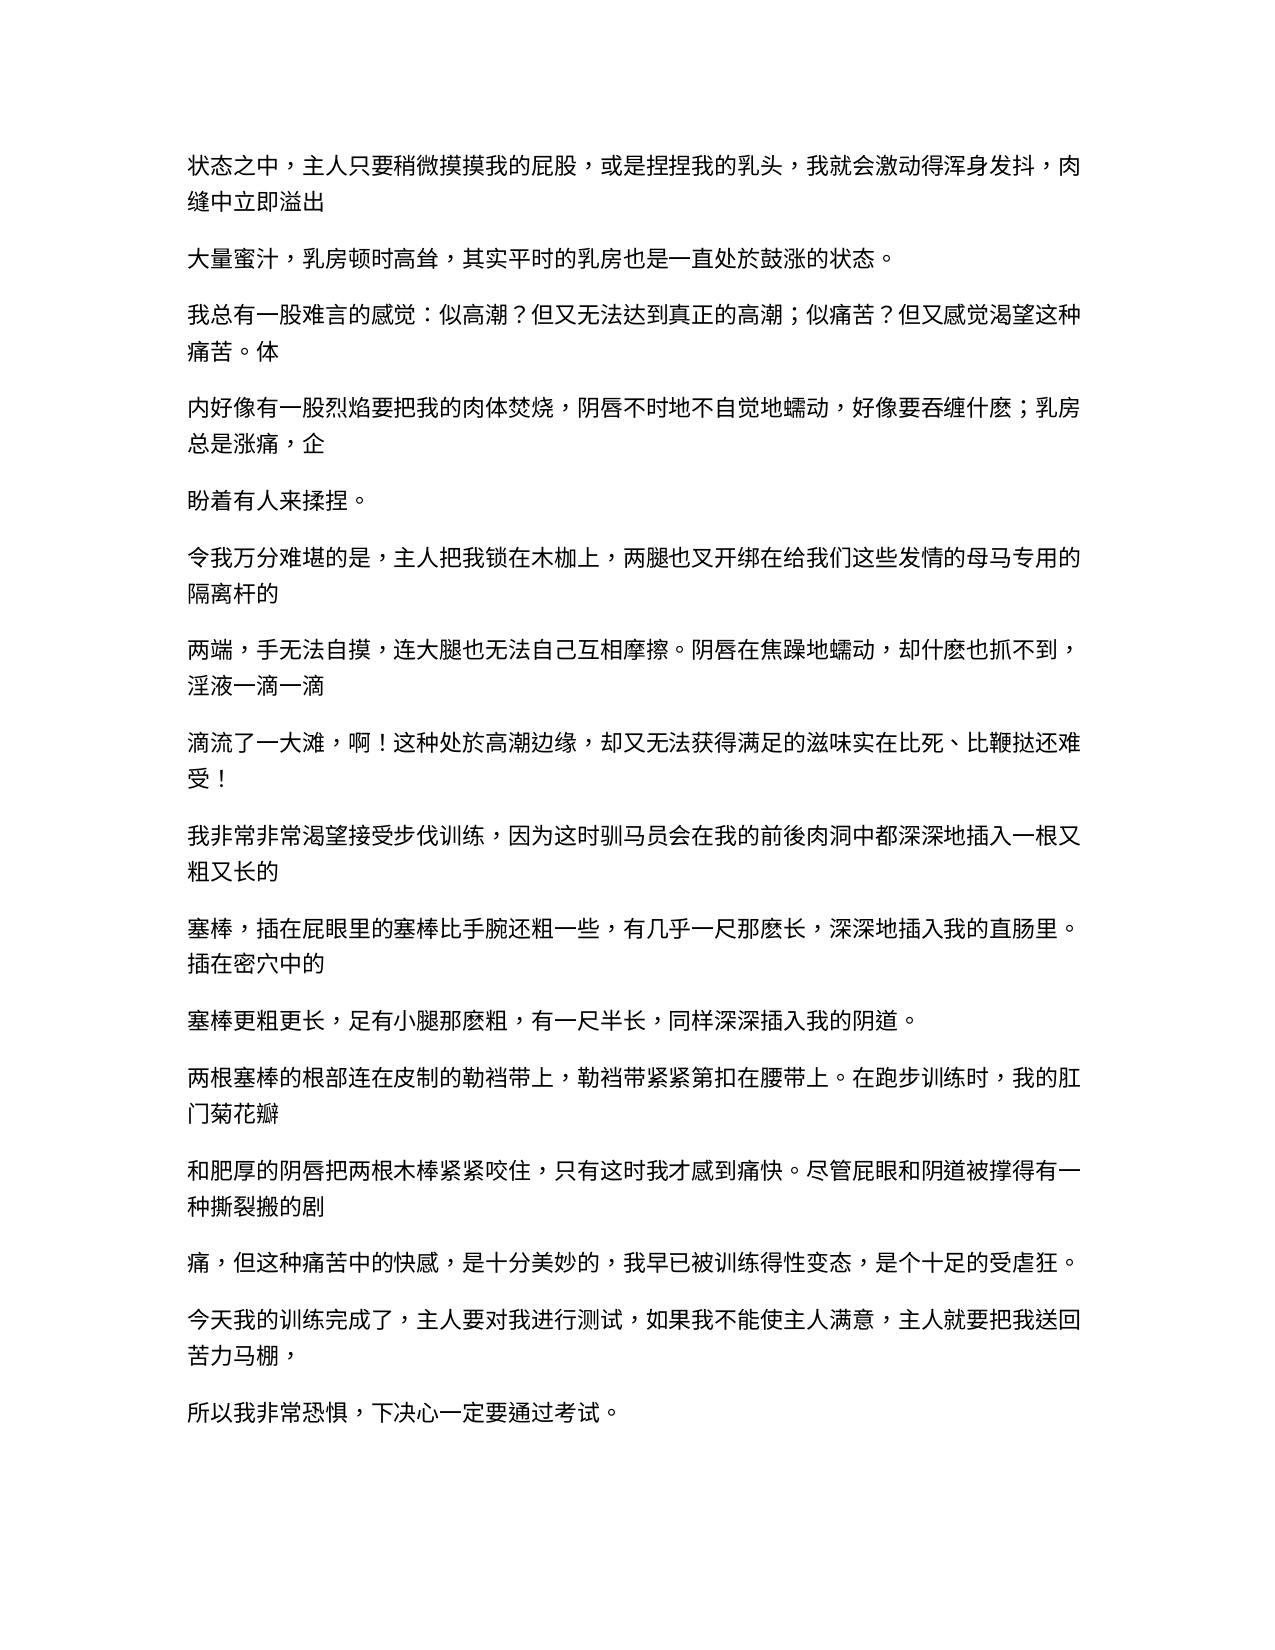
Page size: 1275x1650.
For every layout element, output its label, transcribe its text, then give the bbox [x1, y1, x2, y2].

text 塞棒，插在屁眼里的塞棒比手腕还粗一些，有几乎一尺那麽长，深深地插入我的直肠里。插在密穴中的 [187, 912, 1087, 980]
text 滴流了一大滩，啊！这种处於高潮边缘，却又无法获得满足的滋味实在比死、比鞭挞还难受！ [187, 727, 1087, 794]
text 状态之中，主人只要稍微摸摸我的屁股，或是捏捏我的乳头，我就会激动得浑身发抖，肉缝中立即溢出 [187, 150, 1087, 217]
text 两端，手无法自摸，连大腿也无法自己互相摩擦。阴唇在焦躁地蠕动，却什麽也抓不到，淫液一滴一滴 [187, 634, 1087, 702]
text 两根塞棒的根部连在皮制的勒裆带上，勒裆带紧紧第扣在腰带上。在跑步训练时，我的肛门菊花瓣 [187, 1062, 1087, 1129]
text 我非常非常渴望接受步伐训练，因为这时驯马员会在我的前後肉洞中都深深地插入一根又粗又长的 [187, 820, 1087, 887]
text 塞棒更粗更长，足有小腿那麽粗，有一尺半长，同样深深插入我的阴道。 [187, 1005, 1087, 1036]
text 所以我非常恐惧，下决心一定要通过考试。 [187, 1397, 1087, 1428]
text 痛，但这种痛苦中的快感，是十分美妙的，我早已被训练得性变态，是个十足的受虐狂。 [187, 1247, 1087, 1279]
text 大量蜜汁，乳房顿时高耸，其实平时的乳房也是一直处於鼓涨的状态。 [187, 243, 1087, 274]
text 今天我的训练完成了，主人要对我进行测试，如果我不能使主人满意，主人就要把我送回苦力马棚， [187, 1304, 1087, 1371]
text 令我万分难堪的是，主人把我锁在木枷上，两腿也叉开绑在给我们这些发情的母马专用的隔离杆的 [187, 542, 1087, 609]
text 盼着有人来揉捏。 [187, 485, 1087, 516]
text 我总有一股难言的感觉∶似高潮？但又无法达到真正的高潮；似痛苦？但又感觉渴望这种痛苦。体 [187, 299, 1087, 367]
text 和肥厚的阴唇把两根木棒紧紧咬住，只有这时我才感到痛快。尽管屁眼和阴道被撑得有一种撕裂搬的剧 [187, 1155, 1087, 1222]
text 内好像有一股烈焰要把我的肉体焚烧，阴唇不时地不自觉地蠕动，好像要吞缠什麽；乳房总是涨痛，企 [187, 392, 1087, 459]
